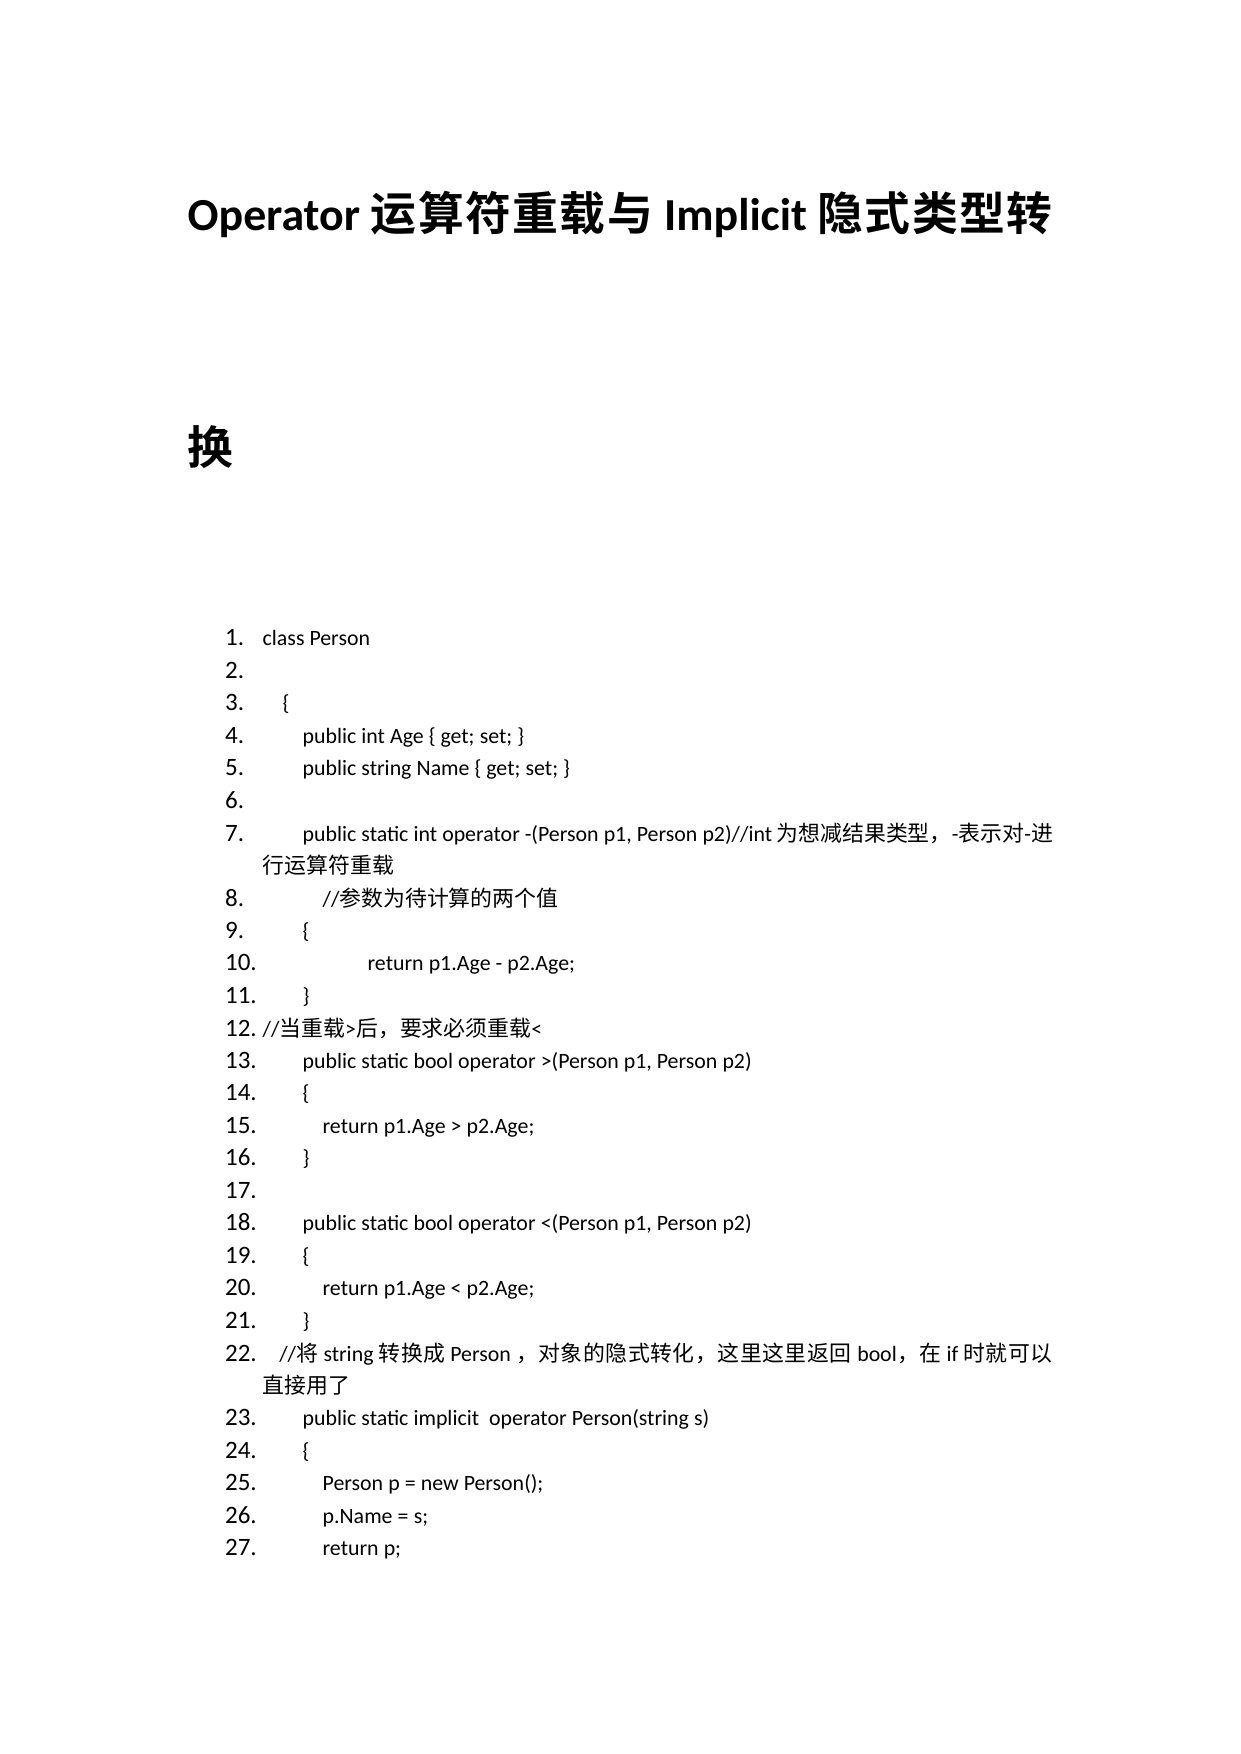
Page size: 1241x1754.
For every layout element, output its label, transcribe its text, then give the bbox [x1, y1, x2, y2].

subtitle Operator运算符重载与Implicit隐式类型转换 [187, 162, 1053, 493]
list return p1.Age > p2.Age; [225, 1108, 1053, 1141]
list //参数为待计算的两个值 [225, 881, 1053, 913]
list p.Name = s; [225, 1498, 1053, 1531]
list { [225, 1238, 1053, 1271]
list } [225, 978, 1053, 1011]
list { [225, 913, 1053, 946]
list public static bool operator >(Person p1, Person p2) [225, 1043, 1053, 1076]
list public int Age { get; set; } [225, 718, 1053, 751]
list { [225, 686, 1053, 718]
list return p1.Age < p2.Age; [225, 1271, 1053, 1303]
list } [225, 1141, 1053, 1173]
list return p; [225, 1531, 1053, 1563]
list { [225, 1076, 1053, 1108]
list public string Name { get; set; } [225, 751, 1053, 783]
list //当重载>后，要求必须重载< [225, 1011, 1053, 1043]
list } [225, 1303, 1053, 1336]
list Person p = new Person(); [225, 1466, 1053, 1498]
list class Person [225, 621, 1053, 653]
list return p1.Age - p2.Age; [225, 946, 1053, 978]
list public static implicit operator Person(string s) [225, 1401, 1053, 1433]
list public static int operator -(Person p1, Person p2)//int为想减结果类型，-表示对-进行运算符重载 [225, 816, 1053, 881]
list //将string 转换成Person ，对象的隐式转化，这里这里返回bool，在if时就可以直接用了 [225, 1336, 1053, 1401]
list { [225, 1433, 1053, 1466]
list public static bool operator <(Person p1, Person p2) [225, 1206, 1053, 1238]
